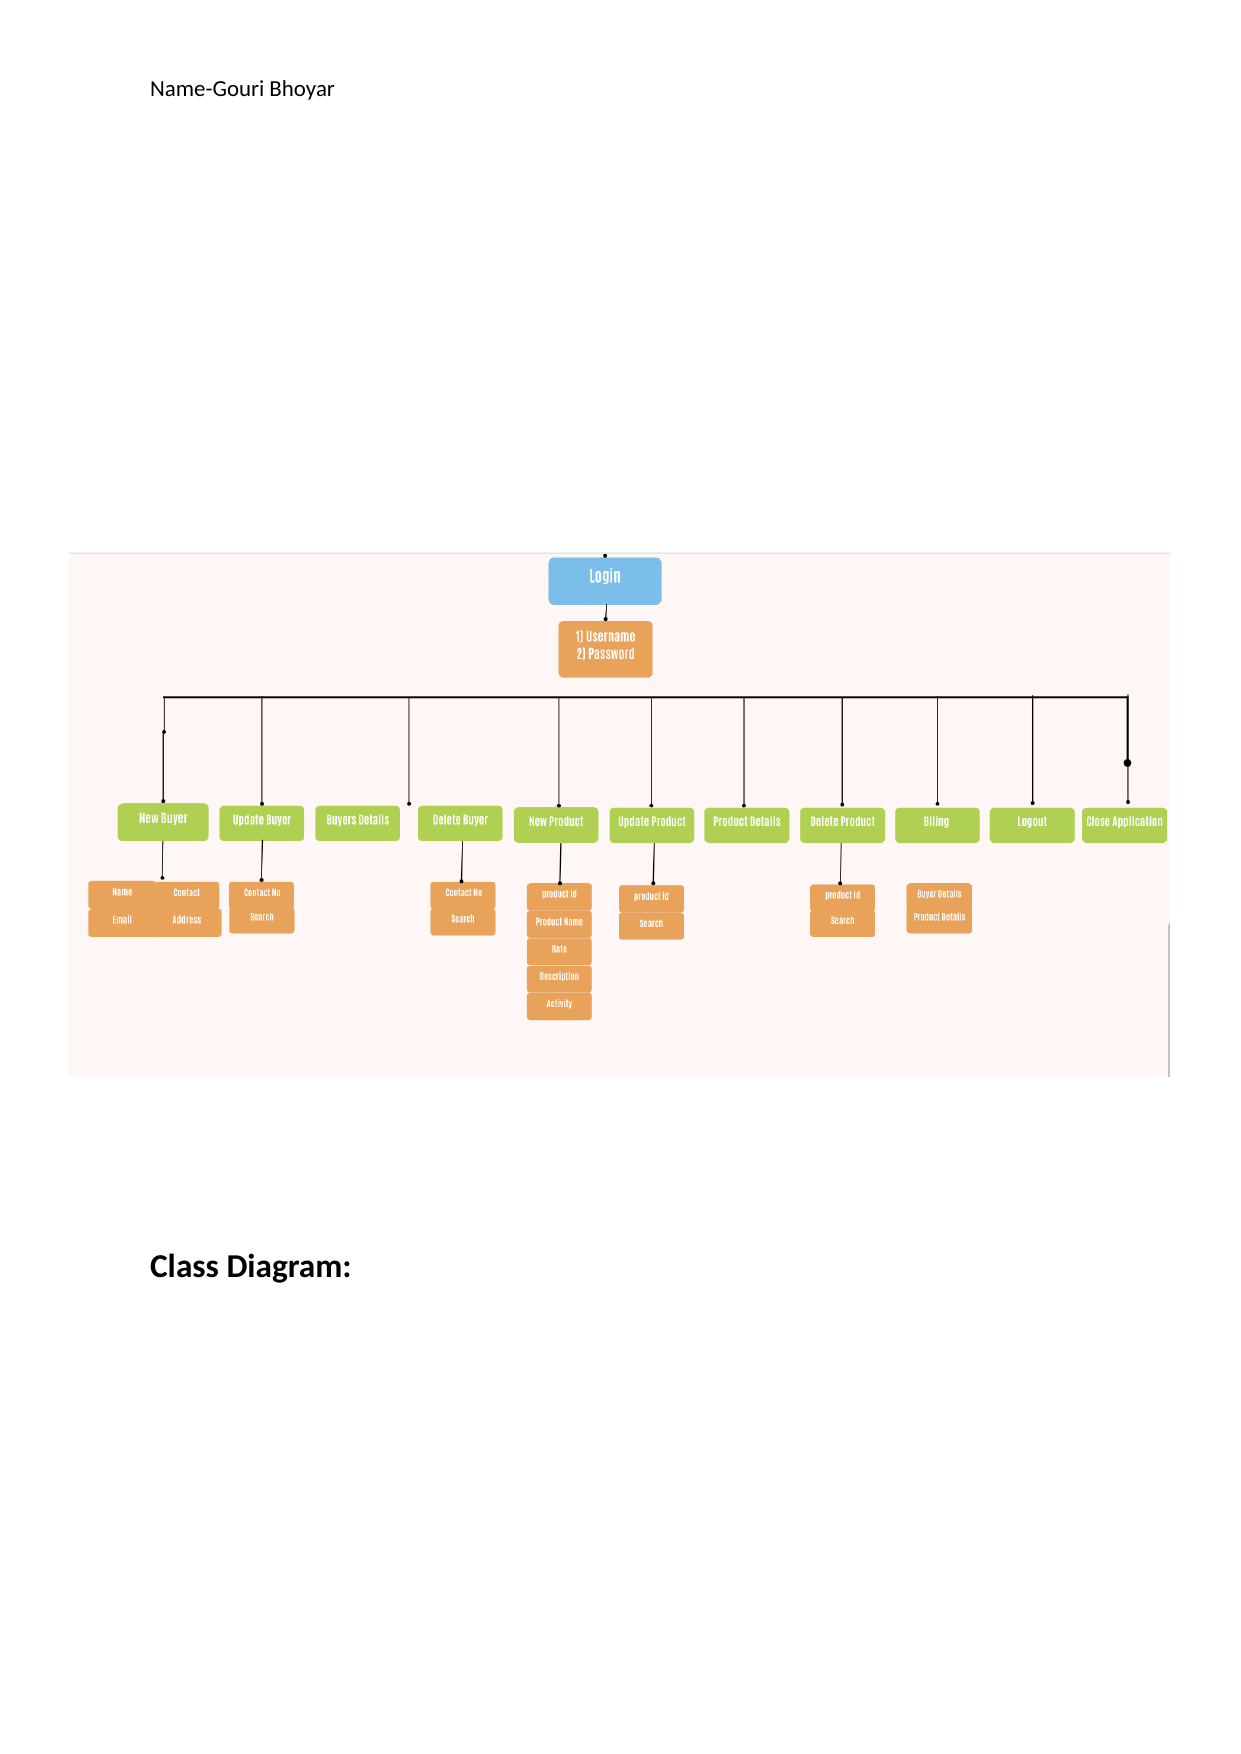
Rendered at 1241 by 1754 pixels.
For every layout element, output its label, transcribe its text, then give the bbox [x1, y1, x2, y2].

text Class Diagram: [150, 1246, 1090, 1286]
picture [67, 550, 1170, 1077]
